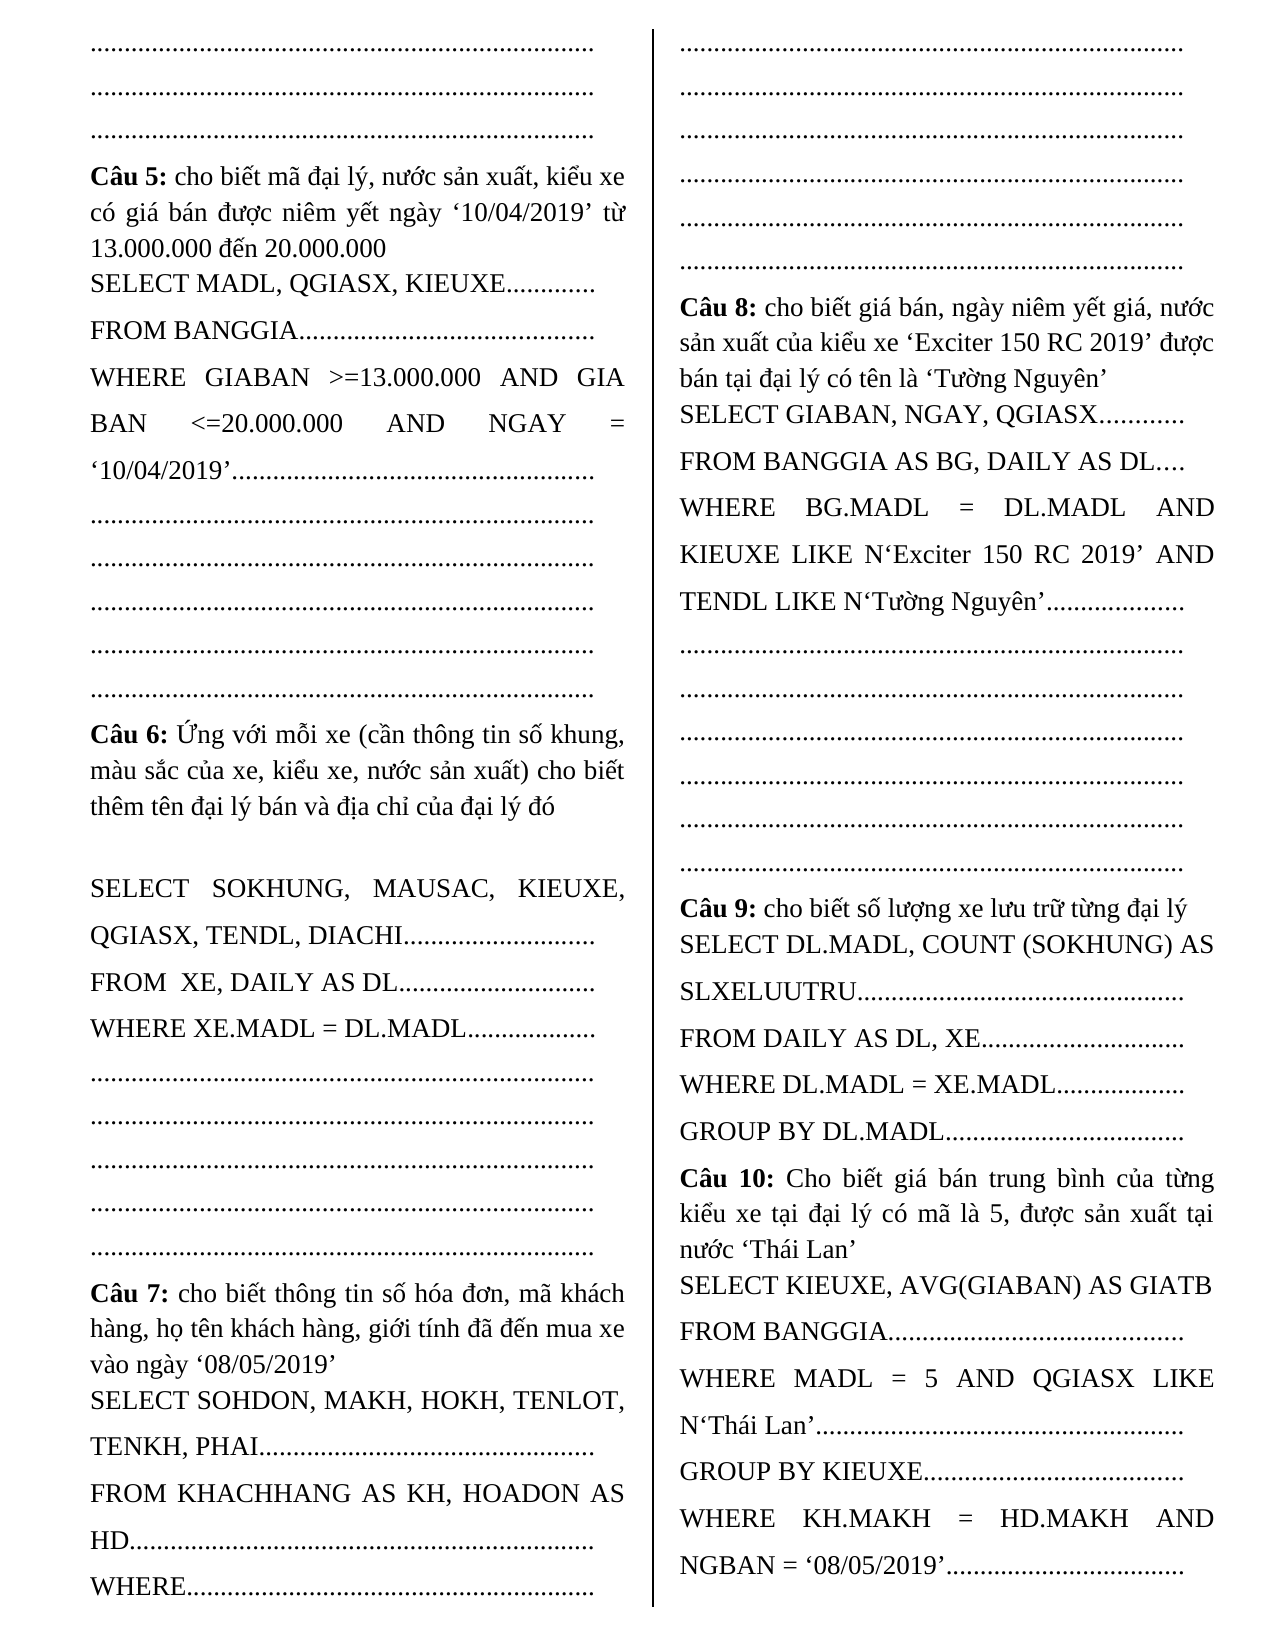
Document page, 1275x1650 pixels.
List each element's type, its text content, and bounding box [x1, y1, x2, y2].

text Câu 8: cho biết giá bán, ngày niêm yết giá, nước sản xuất của kiểu xe ‘Exciter 150 RC 2019’ được bán tại đại lý có tên là ‘Tường Nguyên’ [679, 291, 1215, 393]
text SELECT DL.MADL, COUNT (SOKHUNG) AS SLXELUUTRU [679, 928, 1215, 1006]
text FROM BANGGIA [679, 1316, 1215, 1347]
text GROUP BY KIEUXE [679, 1456, 1215, 1487]
text Câu 5: cho biết mã đại lý, nước sản xuất, kiểu xe có giá bán được niêm yết ngày ‘10/04/2019’ từ 13.000.000 đến 20.000.000 [90, 160, 626, 263]
text SELECT KIEUXE, AVG(GIABAN) AS GIATB [679, 1269, 1215, 1300]
text SELECT SOKHUNG, MAUSAC, KIEUXE, QGIASX, TENDL, DIACHI [90, 872, 626, 950]
text WHERE [90, 1571, 626, 1602]
text WHERE MADL = 5 AND QGIASX LIKE N‘Thái Lan’ [679, 1362, 1215, 1440]
text SELECT SOHDON, MAKH, HOKH, TENLOT, TENKH, PHAI [90, 1384, 626, 1462]
text GROUP BY DL.MADL [679, 1115, 1215, 1146]
text Câu 9: cho biết số lượng xe lưu trữ từng đại lý [679, 893, 1215, 924]
text FROM KHACHHANG AS KH, HOADON AS HD [90, 1477, 626, 1555]
text WHERE GIABAN >=13.000.000 AND GIA BAN <=20.000.000 AND NGAY = ‘10/04/2019’ [90, 361, 626, 485]
text SELECT MADL, QGIASX, KIEUXE [90, 267, 626, 298]
text FROM BANGGIA [90, 314, 626, 345]
text WHERE XE.MADL = DL.MADL [90, 1012, 626, 1043]
text SELECT GIABAN, NGAY, QGIASX [679, 398, 1215, 429]
text Câu 6: Ứng với mỗi xe (cần thông tin số khung, màu sắc của xe, kiểu xe, nước sản xuất) cho biết thêm tên đại lý bán và địa chỉ của đại lý đó [90, 718, 626, 821]
text Câu 7: cho biết thông tin số hóa đơn, mã khách hàng, họ tên khách hàng, giới tính đã đến mua xe vào ngày ‘08/05/2019’ [90, 1277, 626, 1379]
text Câu 10: Cho biết giá bán trung bình của từng kiểu xe tại đại lý có mã là 5, được sản xuất tại nước ‘Thái Lan’ [679, 1162, 1215, 1264]
text FROM XE, DAILY AS DL [90, 966, 626, 997]
text WHERE DL.MADL = XE.MADL [679, 1068, 1215, 1099]
text WHERE BG.MADL = DL.MADL AND KIEUXE LIKE N‘Exciter 150 RC 2019’ AND TENDL LIKE N‘Tường Nguyên’ [679, 491, 1215, 616]
text FROM DAILY AS DL, XE [679, 1022, 1215, 1053]
text WHERE KH.MAKH = HD.MAKH AND NGBAN = ‘08/05/2019’ [679, 1502, 1215, 1580]
text FROM BANGGIA AS BG, DAILY AS DL [679, 445, 1215, 476]
